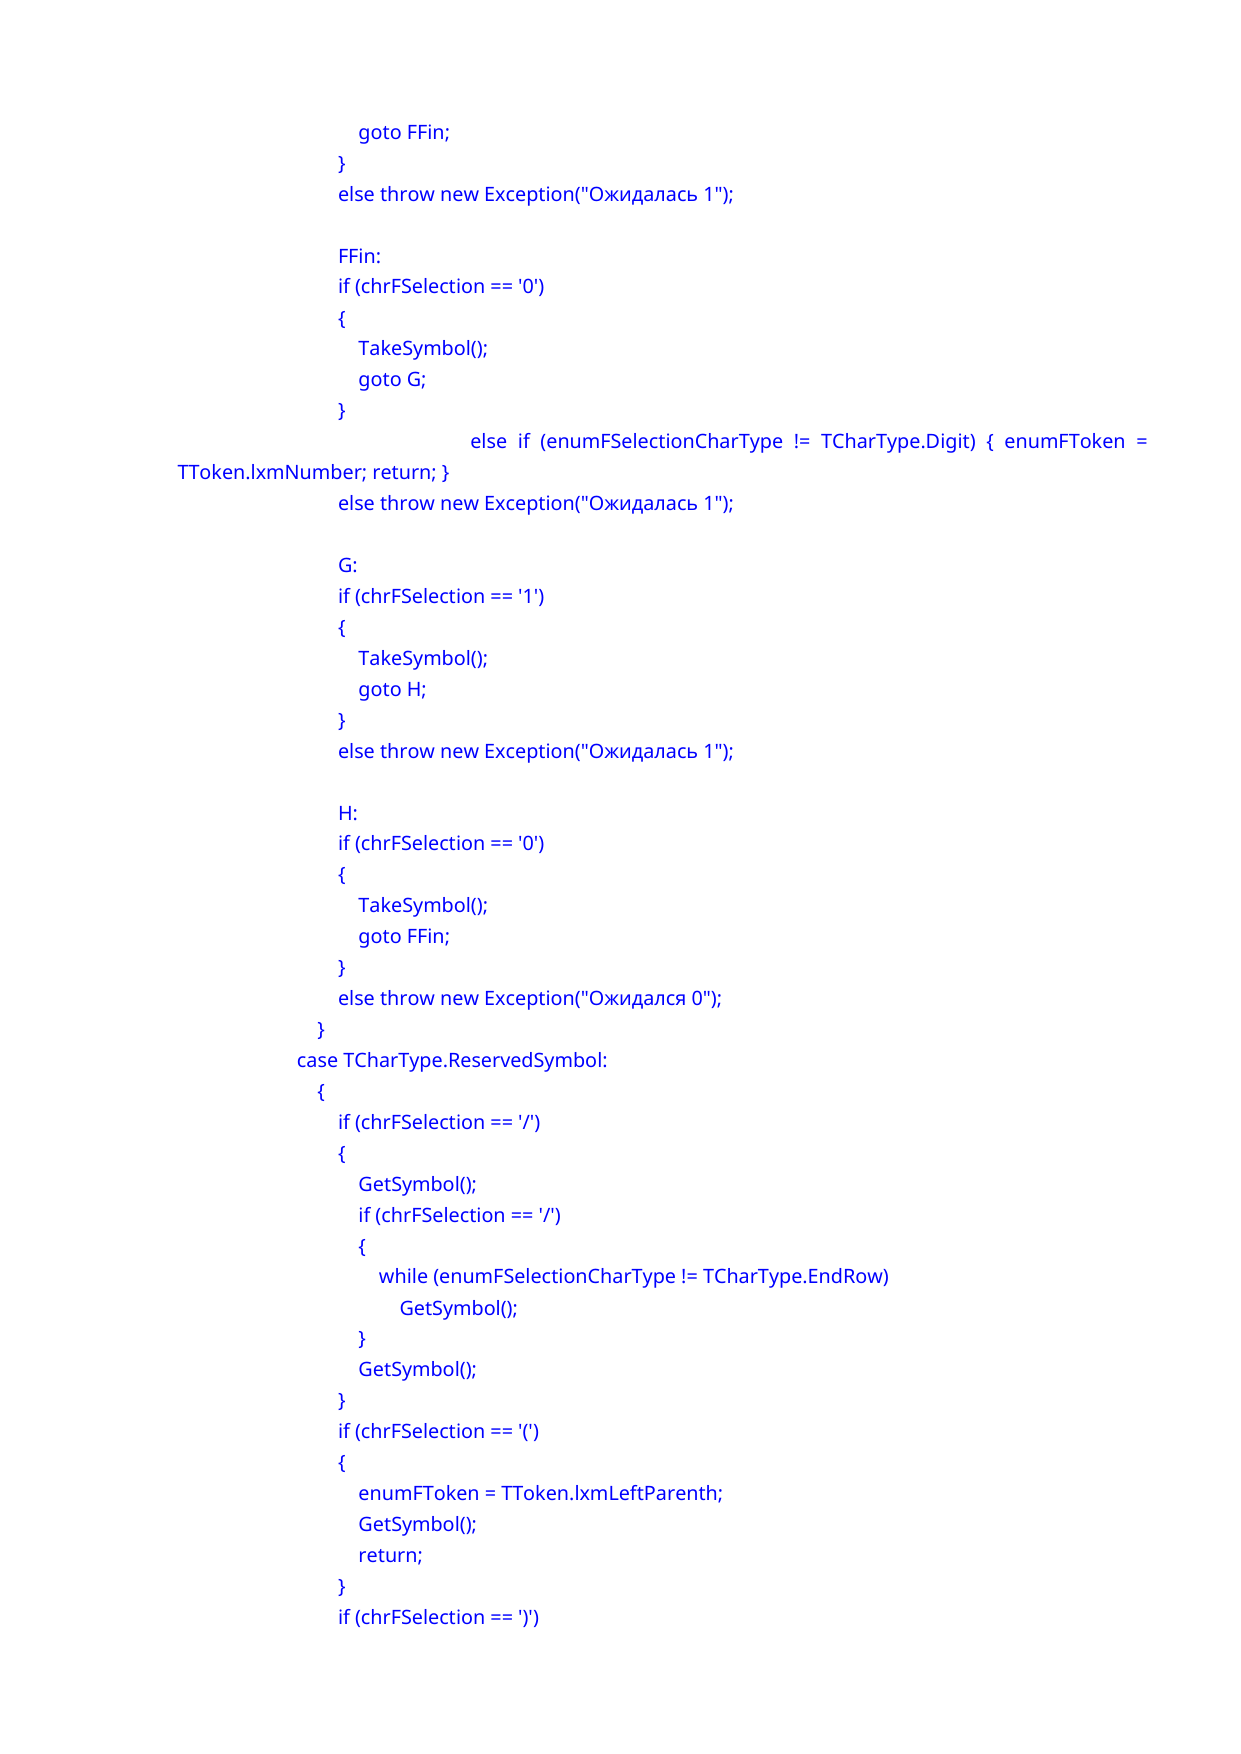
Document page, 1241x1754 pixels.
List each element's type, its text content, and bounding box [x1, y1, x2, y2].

text { [177, 613, 1152, 640]
text } [177, 706, 1152, 733]
text if (chrFSelection == '/') [177, 1108, 1152, 1135]
text GetSymbol(); [177, 1170, 1152, 1197]
text G: [177, 551, 1152, 578]
text if (chrFSelection == '0') [177, 273, 1152, 300]
text GetSymbol(); [177, 1294, 1152, 1321]
text } [177, 953, 1152, 980]
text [177, 180, 1152, 207]
text { [177, 1448, 1152, 1475]
text else throw new Exception("Ожидался 0"); [177, 984, 1152, 1011]
text { [177, 1077, 1152, 1104]
text } [177, 1572, 1152, 1599]
text { [177, 1232, 1152, 1259]
text goto H; [177, 675, 1152, 702]
text { [177, 304, 1152, 331]
text if (chrFSelection == '0') [177, 830, 1152, 857]
text goto FFin; [177, 118, 1152, 145]
text else throw new Exception("Ожидалась 1"); [177, 737, 1152, 764]
text } [177, 1015, 1152, 1042]
text return; [177, 1541, 1152, 1568]
text } [177, 1387, 1152, 1413]
text while (enumFSelectionCharType != TCharType.EndRow) [177, 1263, 1152, 1290]
text GetSymbol(); [177, 1510, 1152, 1537]
text { [177, 1139, 1152, 1166]
text if (chrFSelection == '1') [177, 582, 1152, 609]
text } [177, 1325, 1152, 1352]
text if (chrFSelection == '/') [177, 1201, 1152, 1228]
text else throw new Exception("Ожидалась 1"); [177, 489, 1152, 516]
text if (chrFSelection == ')') [177, 1603, 1152, 1630]
text if (chrFSelection == '(') [177, 1417, 1152, 1444]
text FFin: [177, 242, 1152, 269]
text TakeSymbol(); [177, 335, 1152, 362]
text H: [177, 799, 1152, 826]
text goto FFin; [177, 922, 1152, 949]
text } [177, 149, 1152, 176]
text { [177, 861, 1152, 888]
text TakeSymbol(); [177, 644, 1152, 671]
text case TCharType.ReservedSymbol: [177, 1046, 1152, 1073]
text TakeSymbol(); [177, 892, 1152, 918]
text goto G; [177, 366, 1152, 393]
text else if (enumFSelectionCharType != TCharType.Digit) { enumFToken = TToken.lxmNumber; return; } [177, 427, 1152, 485]
text enumFToken = TToken.lxmLeftParenth; [177, 1479, 1152, 1506]
text } [177, 397, 1152, 423]
text GetSymbol(); [177, 1356, 1152, 1383]
